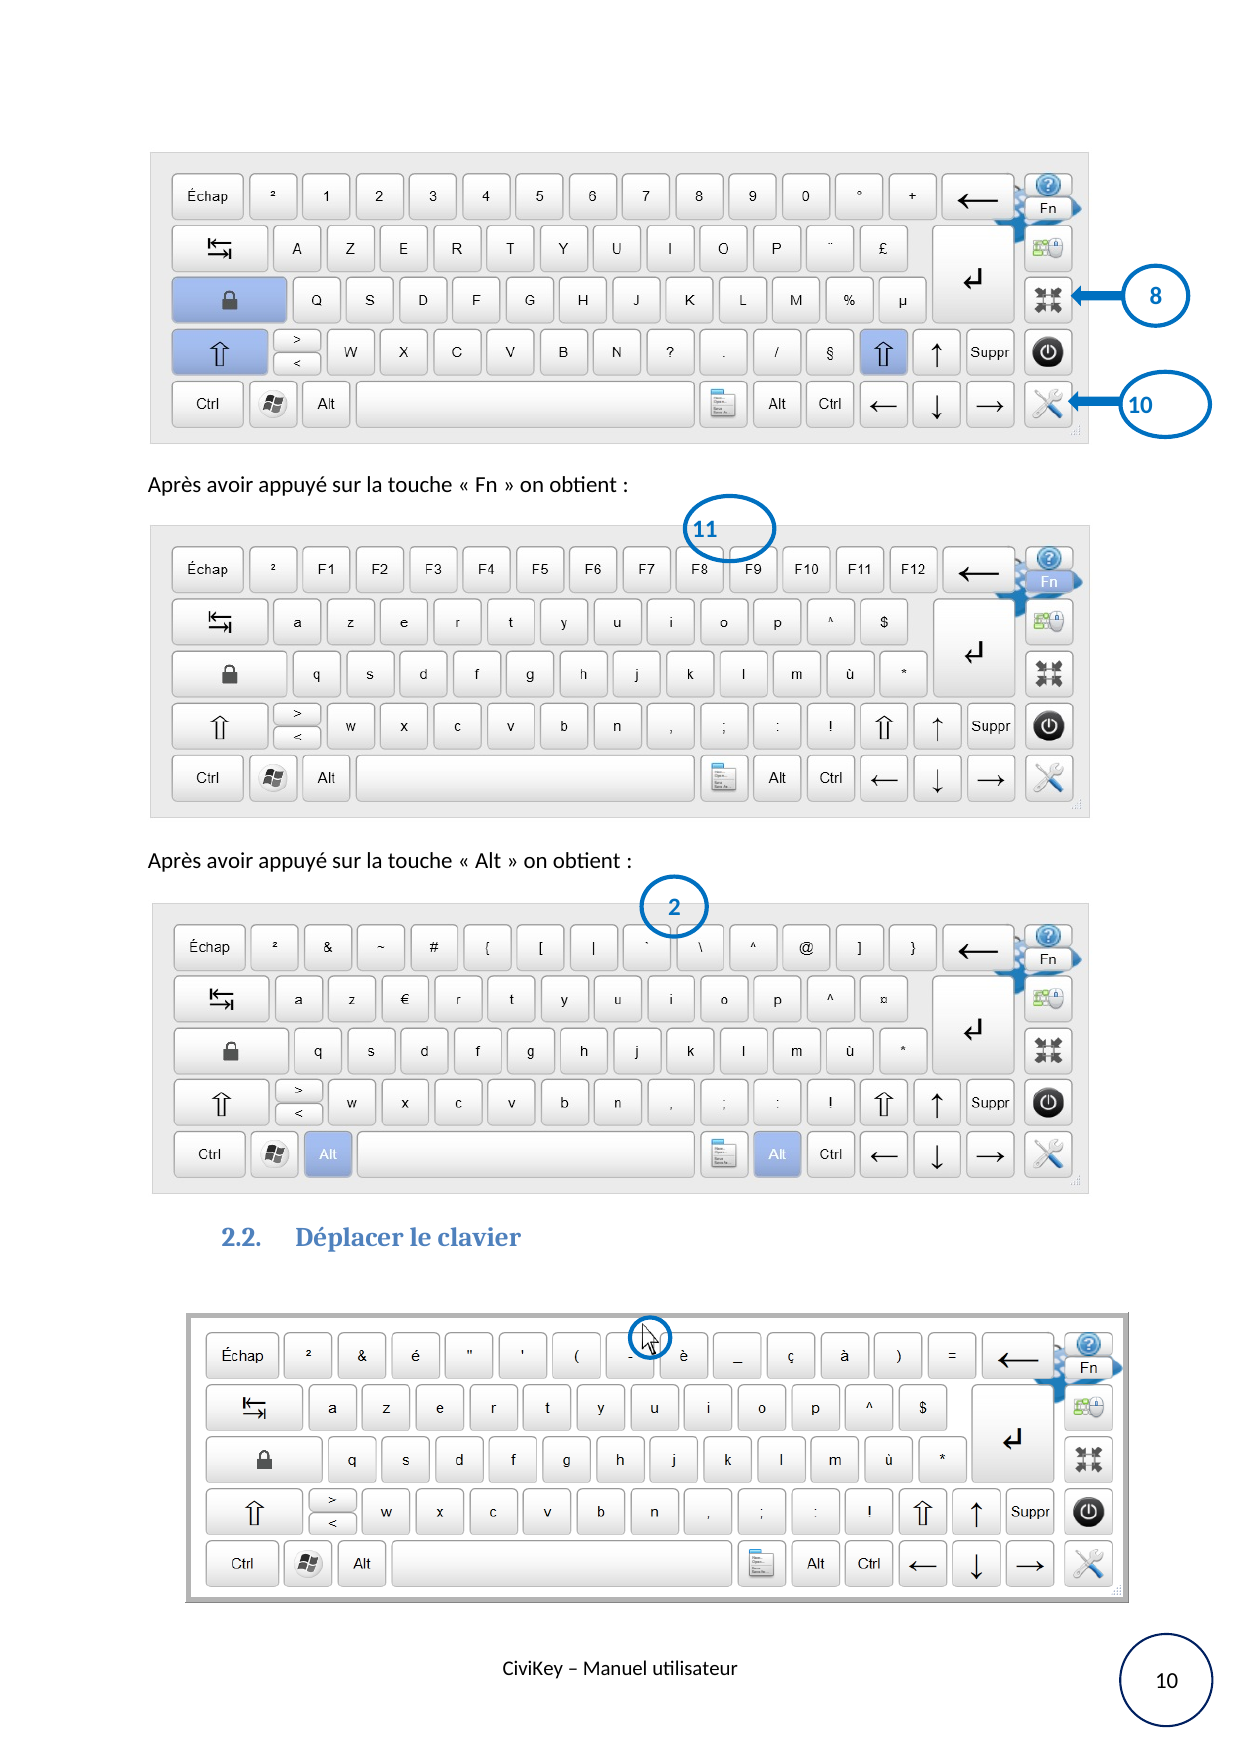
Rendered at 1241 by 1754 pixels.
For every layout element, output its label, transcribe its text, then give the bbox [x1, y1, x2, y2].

subtitle Déplacer le clavier [221, 1222, 1093, 1253]
picture [185, 1310, 1129, 1603]
text Après avoir appuyé sur la touche « Fn » on obtient : [148, 470, 1093, 498]
picture [147, 899, 1093, 1197]
picture [147, 147, 1092, 445]
picture [644, 899, 704, 934]
picture [688, 522, 772, 559]
text Après avoir appuyé sur la touche « Alt » on obtient : [148, 846, 1093, 874]
picture [147, 522, 1093, 822]
